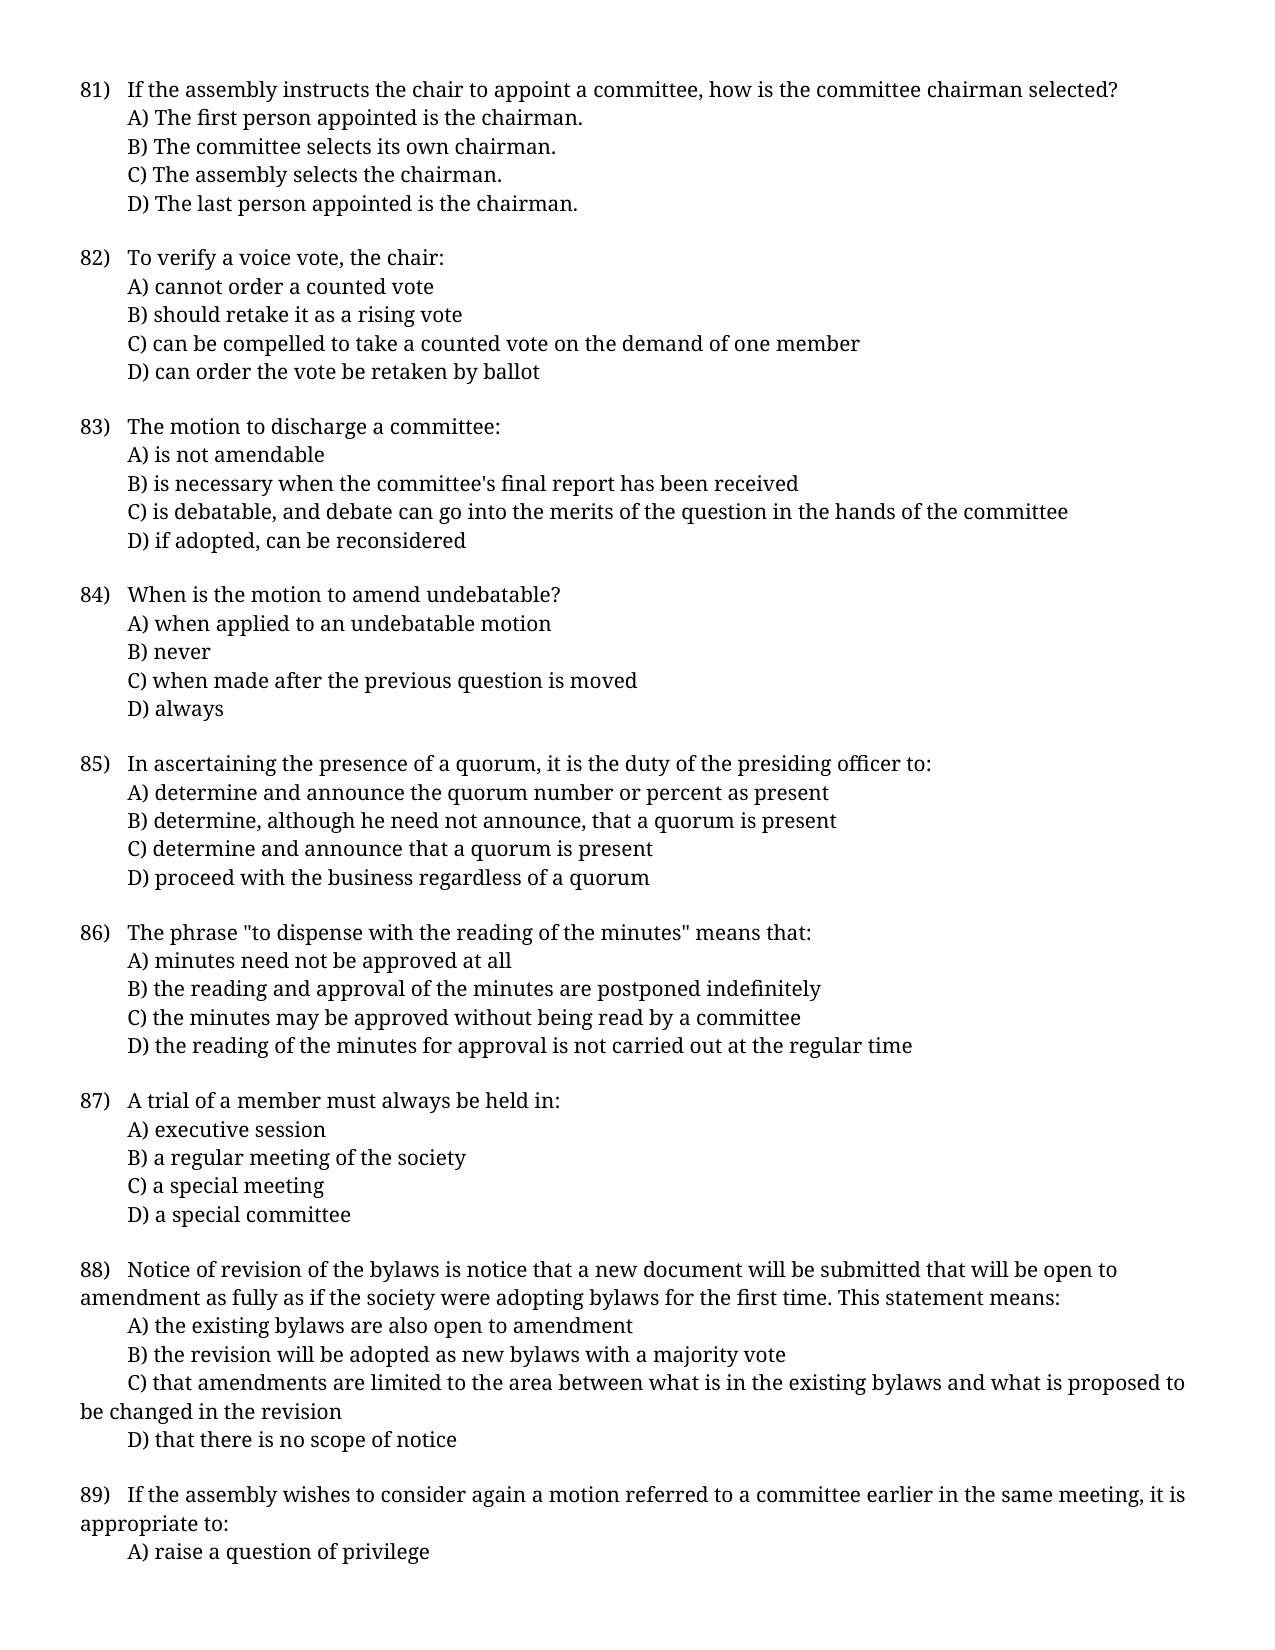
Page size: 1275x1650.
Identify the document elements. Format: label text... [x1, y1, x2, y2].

text A) minutes need not be approved at all [80, 946, 1200, 974]
text 86) The phrase "to dispense with the reading of the minutes" means that: [80, 918, 1200, 946]
text 82) To verify a voice vote, the chair: [80, 243, 1200, 272]
text D) can order the vote be retaken by ballot [80, 357, 1200, 386]
text B) The committee selects its own chairman. [80, 132, 1200, 160]
text D) that there is no scope of notice [80, 1425, 1200, 1454]
text A) is not amendable [80, 441, 1200, 469]
text C) a special meeting [80, 1172, 1200, 1200]
text 81) If the assembly instructs the chair to appoint a committee, how is the committee chairman selected? [80, 75, 1200, 103]
text 87) A trial of a member must always be held in: [80, 1086, 1200, 1115]
text B) never [80, 637, 1200, 666]
text A) raise a question of privilege [80, 1537, 1200, 1566]
text D) always [80, 694, 1200, 723]
text C) determine and announce that a quorum is present [80, 834, 1200, 863]
text A) The first person appointed is the chairman. [80, 103, 1200, 132]
text B) determine, although he need not announce, that a quorum is present [80, 806, 1200, 834]
text A) the existing bylaws are also open to amendment [80, 1312, 1200, 1340]
text C) is debatable, and debate can go into the merits of the question in the hands of the committee [80, 497, 1200, 526]
text D) The last person appointed is the chairman. [80, 189, 1200, 217]
text 88) Notice of revision of the bylaws is notice that a new document will be submitted that will be open to amendment as fully as if the society were adopting bylaws for the first time. This statement means: [80, 1255, 1200, 1312]
text D) if adopted, can be reconsidered [80, 526, 1200, 554]
text C) when made after the previous question is moved [80, 666, 1200, 694]
text B) a regular meeting of the society [80, 1143, 1200, 1172]
text B) is necessary when the committee's final report has been received [80, 469, 1200, 497]
text B) should retake it as a rising vote [80, 300, 1200, 329]
text D) a special committee [80, 1200, 1200, 1228]
text 89) If the assembly wishes to consider again a motion referred to a committee earlier in the same meeting, it is appropriate to: [80, 1480, 1200, 1537]
text B) the revision will be adopted as new bylaws with a majority vote [80, 1340, 1200, 1368]
text C) can be compelled to take a counted vote on the demand of one member [80, 329, 1200, 357]
text A) determine and announce the quorum number or percent as present [80, 778, 1200, 806]
text 85) In ascertaining the presence of a quorum, it is the duty of the presiding officer to: [80, 749, 1200, 778]
text B) the reading and approval of the minutes are postponed indefinitely [80, 974, 1200, 1003]
text A) when applied to an undebatable motion [80, 609, 1200, 637]
text C) the minutes may be approved without being read by a committee [80, 1003, 1200, 1031]
text D) the reading of the minutes for approval is not carried out at the regular time [80, 1031, 1200, 1060]
text A) executive session [80, 1115, 1200, 1143]
text 84) When is the motion to amend undebatable? [80, 581, 1200, 609]
text 83) The motion to discharge a committee: [80, 412, 1200, 441]
text C) that amendments are limited to the area between what is in the existing bylaws and what is proposed to be changed in the revision [80, 1368, 1200, 1425]
text D) proceed with the business regardless of a quorum [80, 863, 1200, 891]
text C) The assembly selects the chairman. [80, 160, 1200, 189]
text A) cannot order a counted vote [80, 272, 1200, 300]
